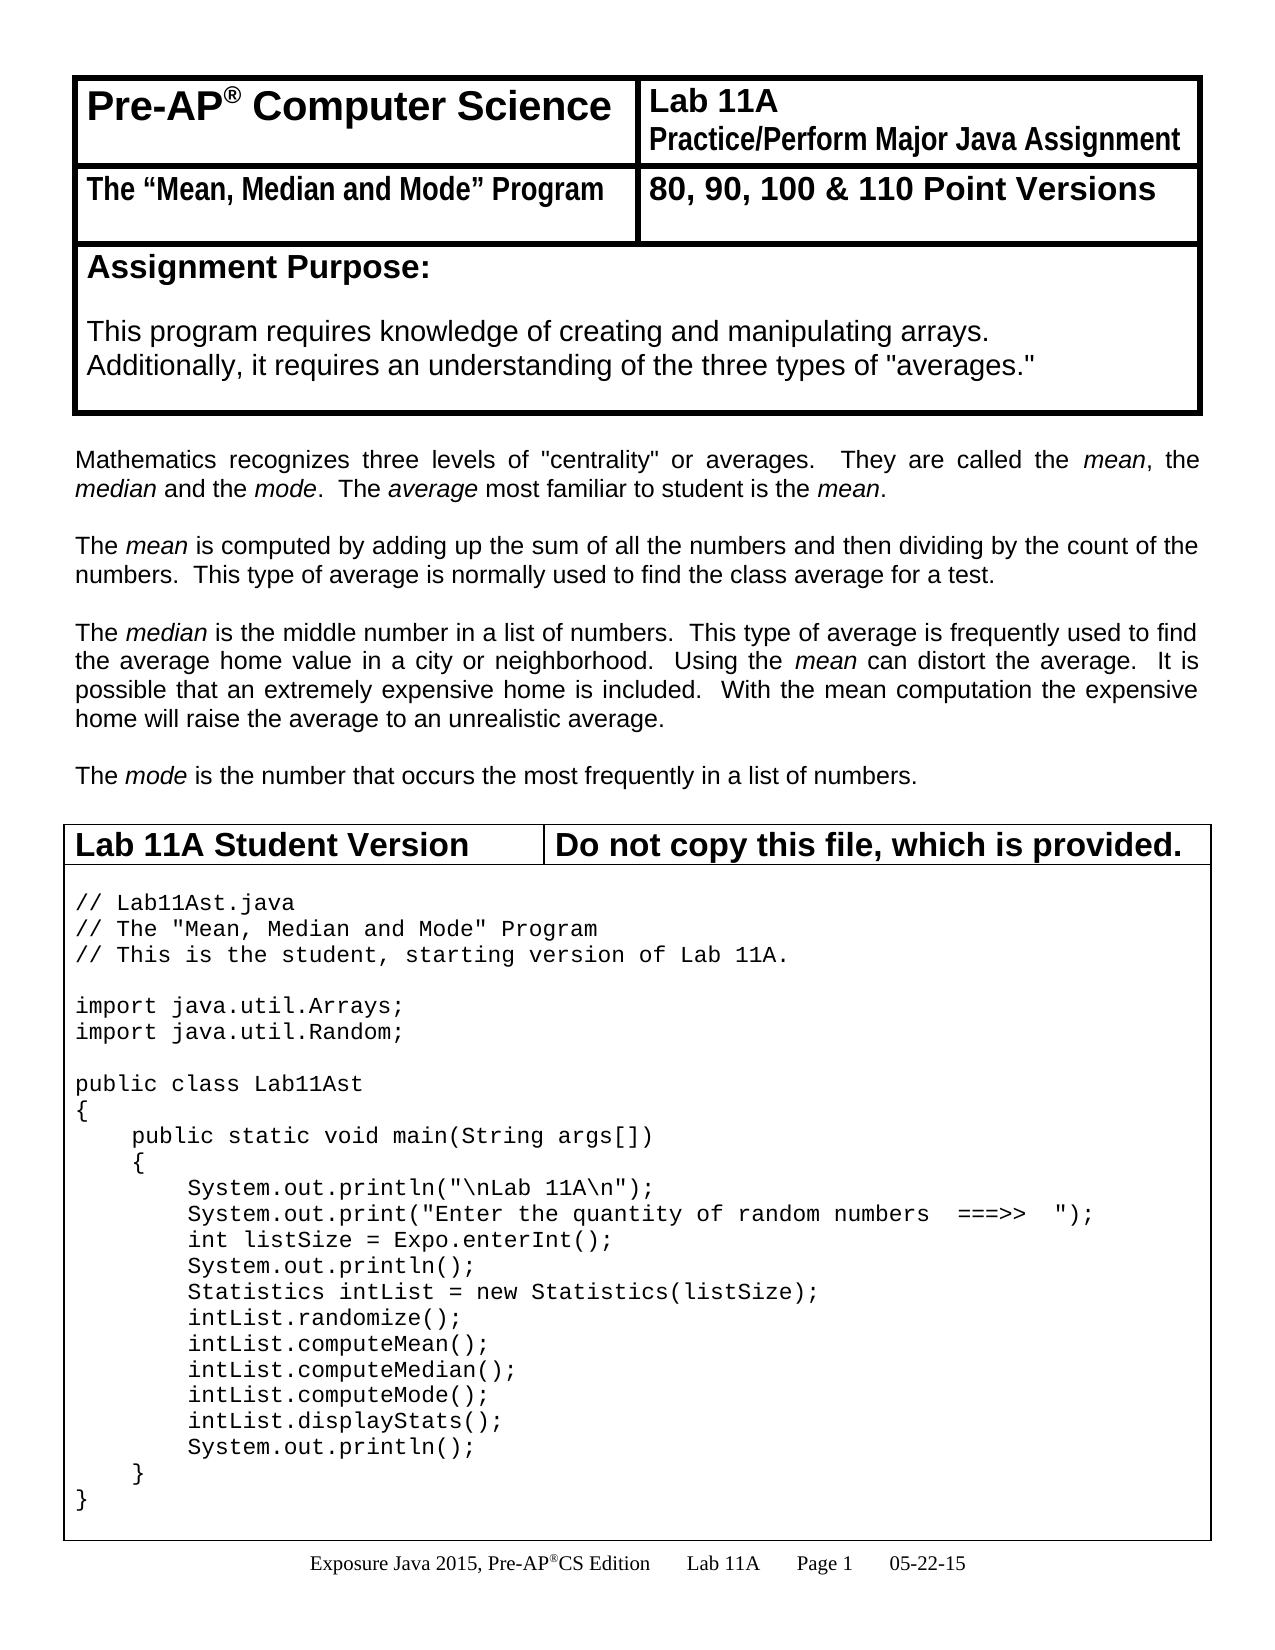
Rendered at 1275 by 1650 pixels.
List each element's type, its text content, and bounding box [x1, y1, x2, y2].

text The median is the middle number in a list of numbers. This type of average is frequently used to find the average home value in a city or neighborhood. Using the mean can distort the average. It is possible that an extremely expensive home is included. With the mean computation the expensive home will raise the average to an unrealistic average. [75, 617, 1200, 732]
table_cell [65, 865, 1210, 1539]
text The mode is the number that occurs the most frequently in a list of numbers. [75, 761, 1200, 790]
table_header Pre-AP® Computer Science [78, 81, 635, 163]
table_header Lab 11A Student Version [65, 825, 543, 863]
table_cell 80, 90, 100 & 110 Point Versions [641, 169, 1197, 241]
table_cell The “Mean, Median and Mode” Program [78, 169, 635, 241]
table_cell Assignment Purpose: This program requires knowledge of creating and manipulating arrays. Additionally, it requires an understanding of the three types of "averages." [78, 247, 1197, 410]
table_header Lab 11A Practice/Perform Major Java Assignment [641, 81, 1197, 163]
text The mean is computed by adding up the sum of all the numbers and then dividing by the count of the numbers. This type of average is normally used to find the class average for a test. [75, 531, 1200, 589]
text Mathematics recognizes three levels of "centrality" or averages. They are called the mean, the median and the mode. The average most familiar to student is the mean. [75, 445, 1200, 502]
table_header Do not copy this file, which is provided. [545, 825, 1210, 863]
